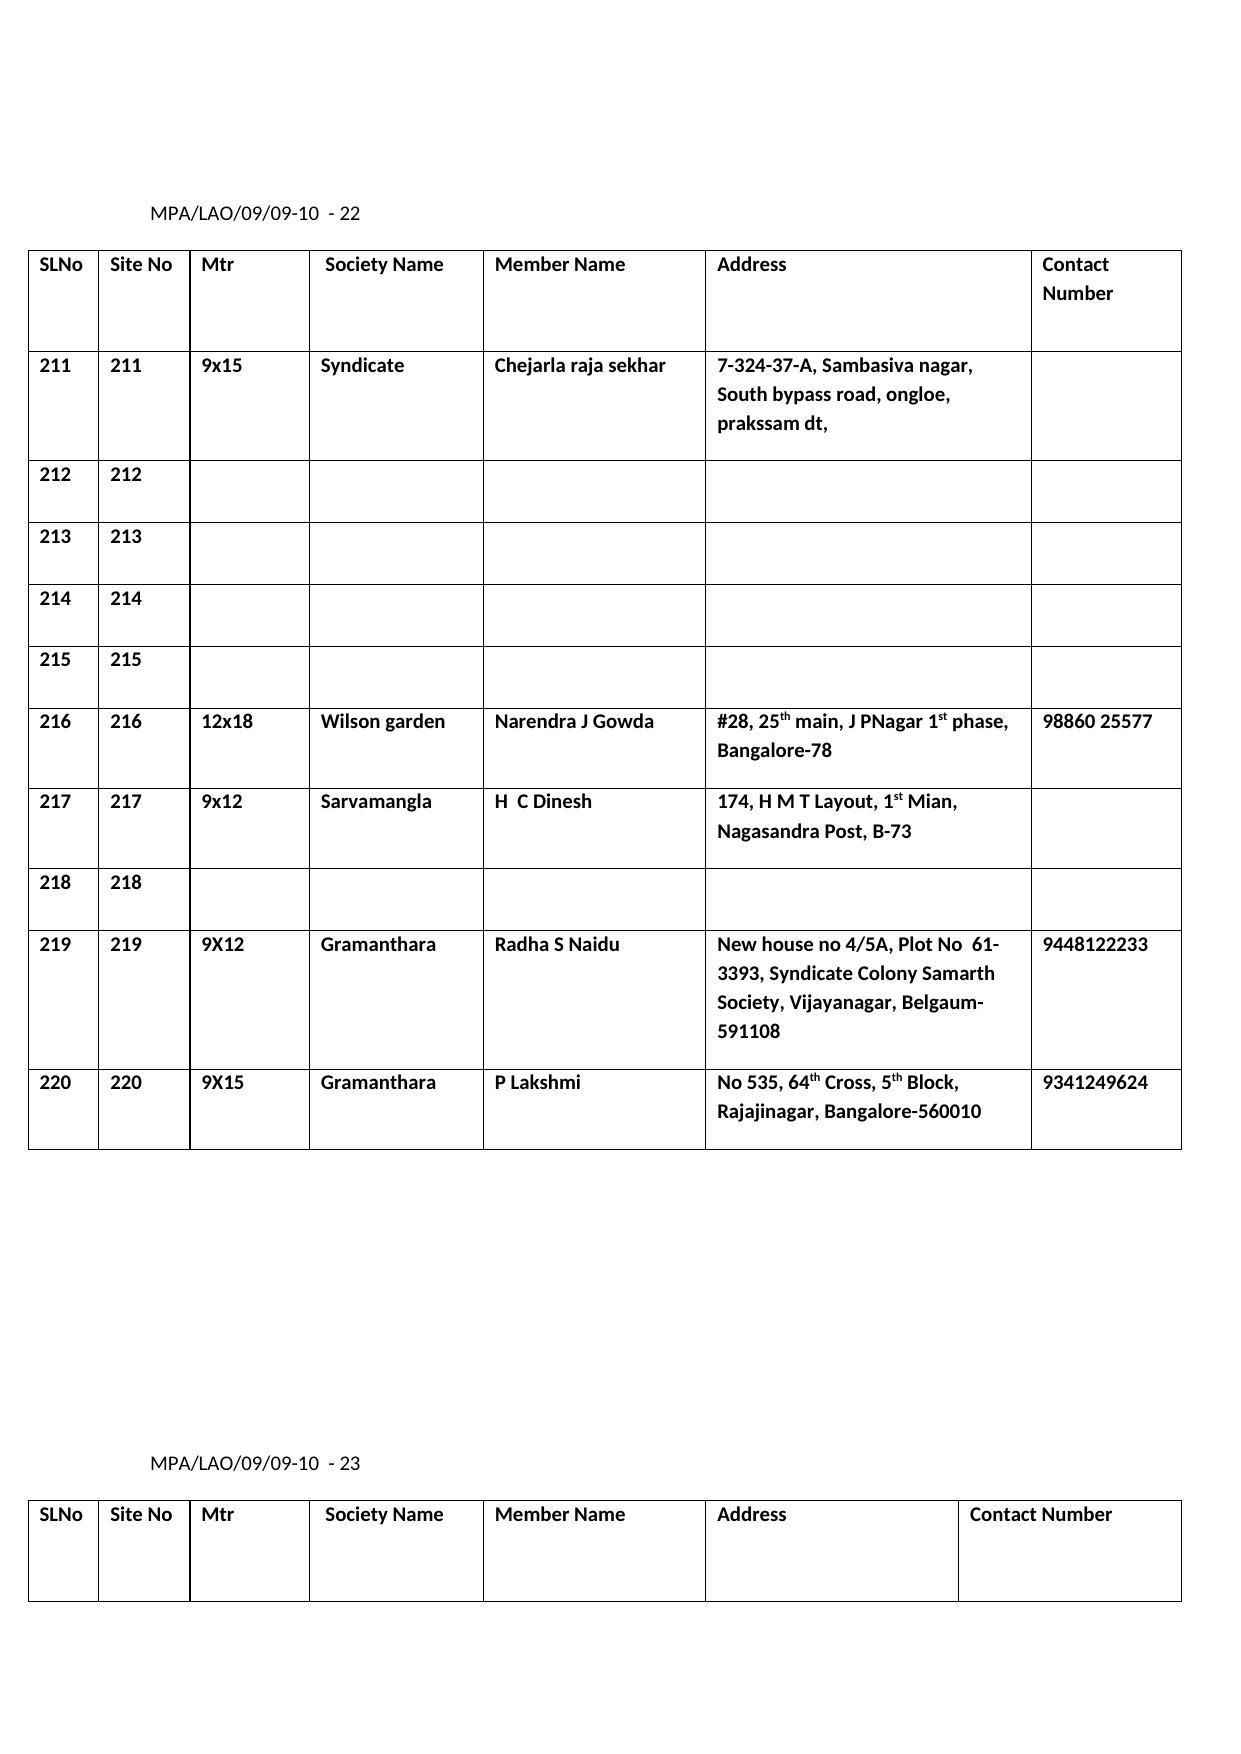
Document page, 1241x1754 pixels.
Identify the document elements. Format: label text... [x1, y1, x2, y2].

table_cell 218 [99, 869, 189, 930]
table_cell [191, 869, 309, 930]
table_cell 211 [29, 352, 98, 460]
table_cell 216 [29, 709, 98, 788]
table_cell [310, 461, 483, 522]
table_cell 7-324-37-A, Sambasiva nagar, South bypass road, ongloe, prakssam dt, [706, 352, 1031, 460]
table_cell Syndicate [310, 352, 483, 460]
table_cell [191, 523, 309, 584]
table_cell [1032, 461, 1181, 522]
table_cell Gramanthara [310, 931, 483, 1068]
table_cell 9448122233 [1032, 931, 1181, 1068]
table_cell 98860 25577 [1032, 709, 1181, 788]
table_cell [484, 461, 705, 522]
table_cell 9X15 [191, 1070, 309, 1149]
table_cell 9x12 [191, 789, 309, 868]
table_cell 220 [99, 1070, 189, 1149]
table_header Member Name [484, 251, 705, 351]
table_cell 212 [99, 461, 189, 522]
table_cell Chejarla raja sekhar [484, 352, 705, 460]
table_cell [484, 869, 705, 930]
table_header Mtr [191, 1501, 309, 1601]
table_cell [1032, 352, 1181, 460]
table_header Contact Number [1032, 251, 1181, 351]
table_cell 218 [29, 869, 98, 930]
table_header Address [706, 251, 1031, 351]
table_cell No 535, 64th Cross, 5th Block, Rajajinagar, Bangalore-560010 [706, 1070, 1031, 1149]
table_cell 216 [99, 709, 189, 788]
table_header Site No [99, 251, 189, 351]
table_cell [310, 585, 483, 646]
table_cell New house no 4/5A, Plot No 61-3393, Syndicate Colony Samarth Society, Vijayanagar, Belgaum-591108 [706, 931, 1031, 1068]
table_cell [706, 869, 1031, 930]
table_cell #28, 25th main, J PNagar 1st phase, Bangalore-78 [706, 709, 1031, 788]
table_cell 213 [29, 523, 98, 584]
table_cell [191, 585, 309, 646]
table_cell 214 [29, 585, 98, 646]
table_cell P Lakshmi [484, 1070, 705, 1149]
table_cell [1032, 869, 1181, 930]
table_cell [1032, 585, 1181, 646]
table_cell 217 [29, 789, 98, 868]
table_header Address [706, 1501, 958, 1601]
table_cell 212 [29, 461, 98, 522]
table_cell [1032, 789, 1181, 868]
table_cell [310, 869, 483, 930]
table_cell 219 [99, 931, 189, 1068]
table_cell 12x18 [191, 709, 309, 788]
table_cell 217 [99, 789, 189, 868]
table_cell 215 [99, 647, 189, 707]
table_cell Radha S Naidu [484, 931, 705, 1068]
table_cell [484, 523, 705, 584]
table_cell [310, 647, 483, 707]
table_cell [484, 647, 705, 707]
table_cell Gramanthara [310, 1070, 483, 1149]
table_cell [484, 585, 705, 646]
table_cell Wilson garden [310, 709, 483, 788]
table_cell Sarvamangla [310, 789, 483, 868]
table_header Society Name [310, 1501, 483, 1601]
table_cell 9X12 [191, 931, 309, 1068]
table_cell [706, 647, 1031, 707]
table_header Society Name [310, 251, 483, 351]
table_cell 211 [99, 352, 189, 460]
table_cell [706, 523, 1031, 584]
text MPA/LAO/09/09-10 - 23 [150, 1450, 1090, 1475]
table_cell 214 [99, 585, 189, 646]
table_cell 215 [29, 647, 98, 707]
table_cell [1032, 523, 1181, 584]
text MPA/LAO/09/09-10 - 22 [150, 200, 1090, 225]
table_cell [1032, 647, 1181, 707]
table_header SLNo [29, 1501, 98, 1601]
table_header Mtr [191, 251, 309, 351]
table_cell 9341249624 [1032, 1070, 1181, 1149]
table_cell 9x15 [191, 352, 309, 460]
table_header SLNo [29, 251, 98, 351]
table_cell [706, 585, 1031, 646]
table_header Member Name [484, 1501, 705, 1601]
table_cell H C Dinesh [484, 789, 705, 868]
table_cell 219 [29, 931, 98, 1068]
table_header Site No [99, 1501, 189, 1601]
table_cell [310, 523, 483, 584]
table_cell [706, 461, 1031, 522]
table_cell [191, 647, 309, 707]
table_header Contact Number [959, 1501, 1181, 1601]
table_cell 220 [29, 1070, 98, 1149]
table_cell 174, H M T Layout, 1st Mian, Nagasandra Post, B-73 [706, 789, 1031, 868]
table_cell [191, 461, 309, 522]
table_cell 213 [99, 523, 189, 584]
table_cell Narendra J Gowda [484, 709, 705, 788]
